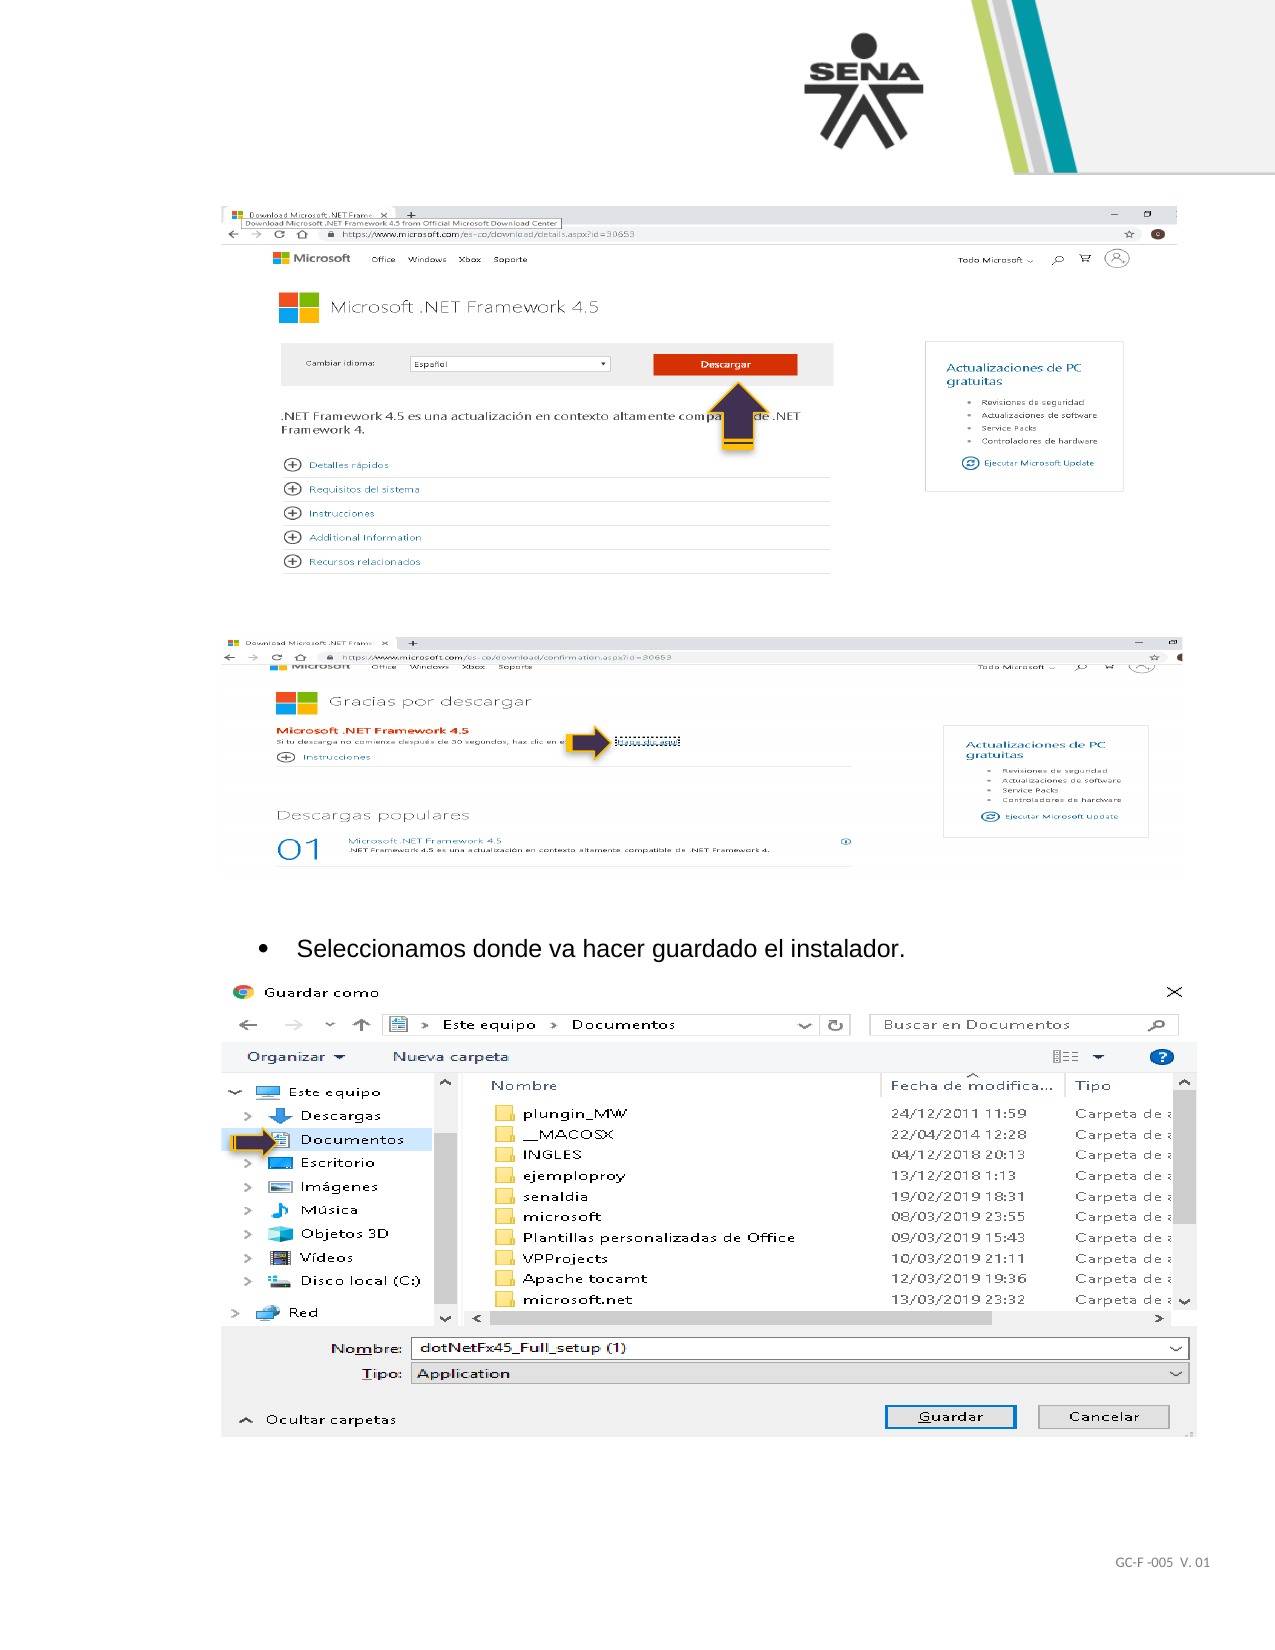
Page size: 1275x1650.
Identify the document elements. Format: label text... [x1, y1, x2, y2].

picture [768, 0, 1275, 175]
list Seleccionamos donde va hacer guardado el instalador. [259, 934, 1092, 963]
